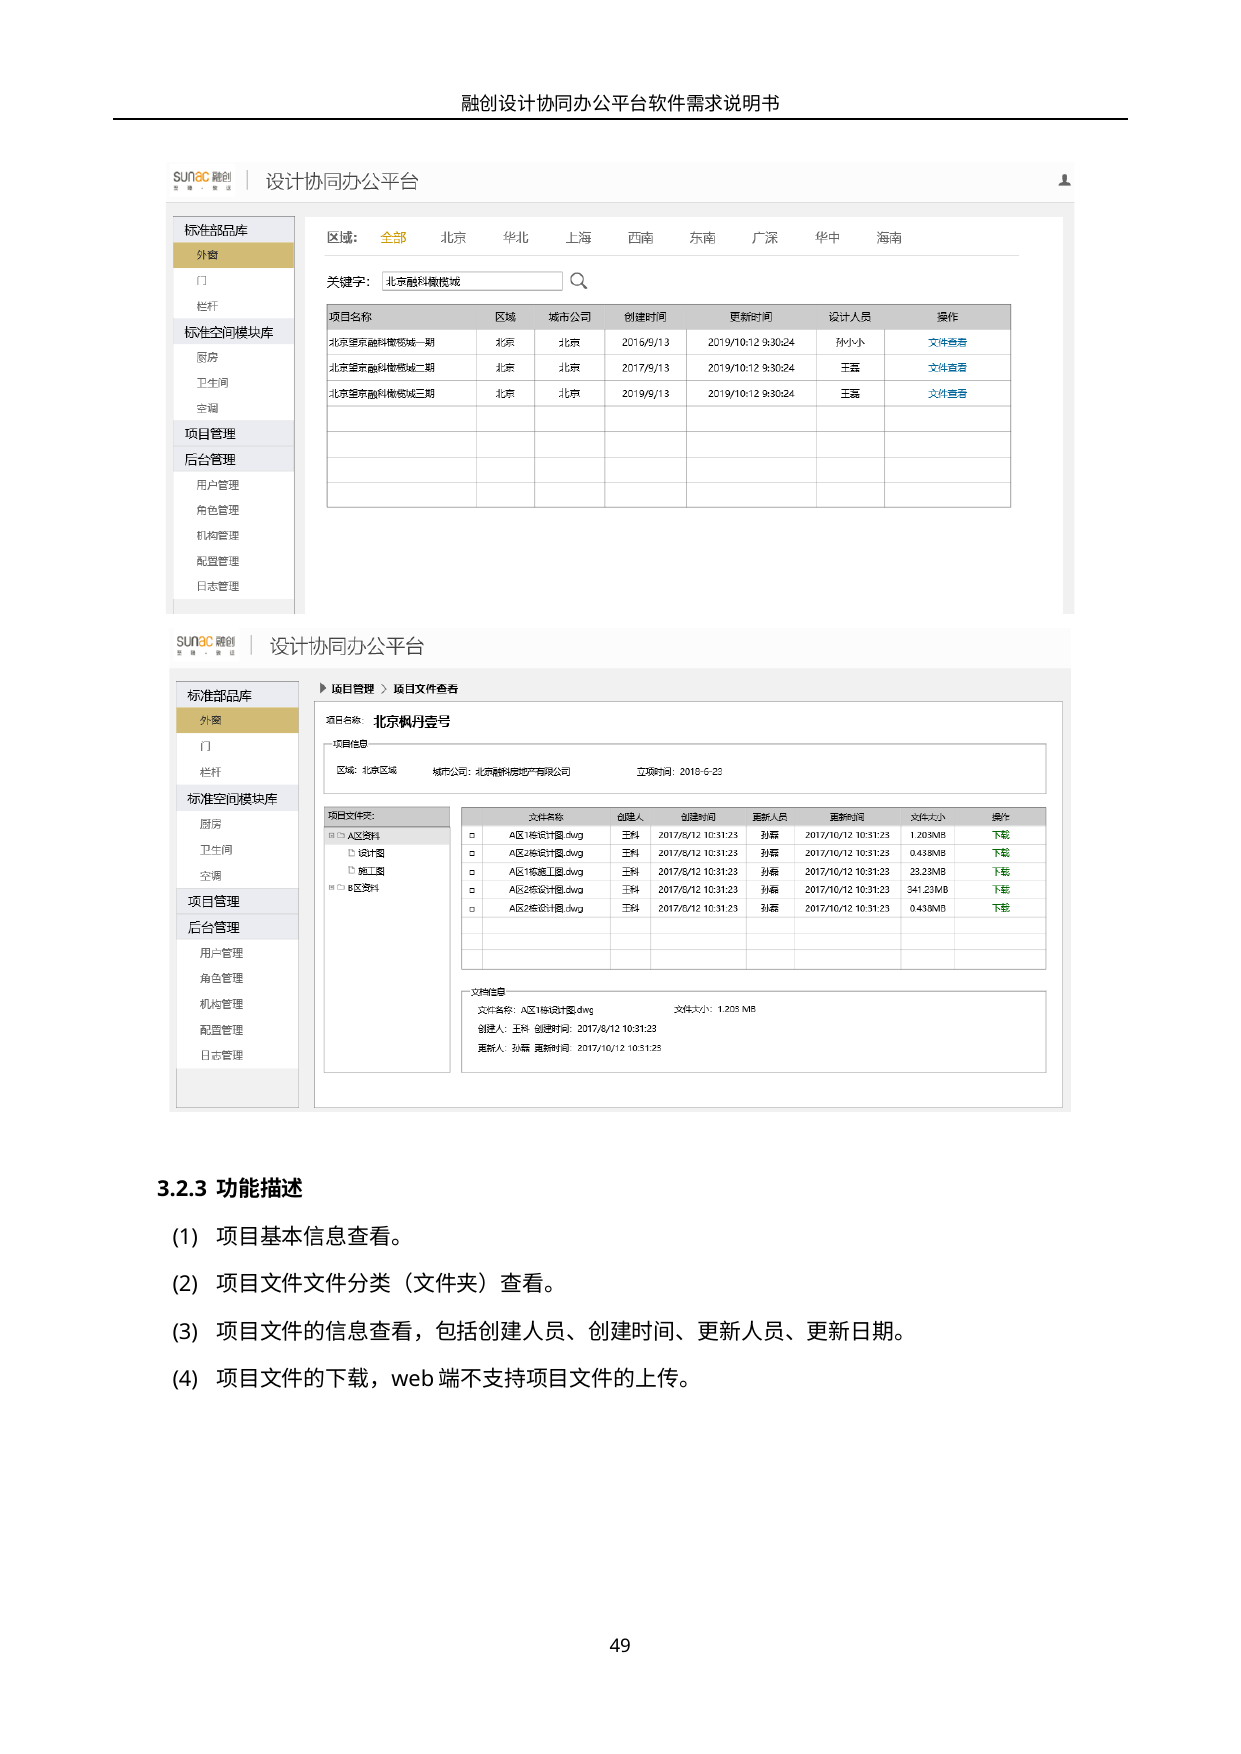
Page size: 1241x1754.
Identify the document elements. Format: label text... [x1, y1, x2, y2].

list 项目文件的信息查看，包括创建人员、创建时间、更新人员、更新日期。 [172, 1314, 1128, 1346]
picture [165, 162, 1075, 614]
list 项目文件的下载，web端不支持项目文件的上传。 [172, 1361, 1128, 1393]
picture [169, 628, 1071, 1112]
subtitle 功能描述 [157, 1171, 1128, 1203]
list 项目基本信息查看。 [172, 1219, 1128, 1250]
list 项目文件文件分类（文件夹）查看。 [172, 1266, 1128, 1298]
